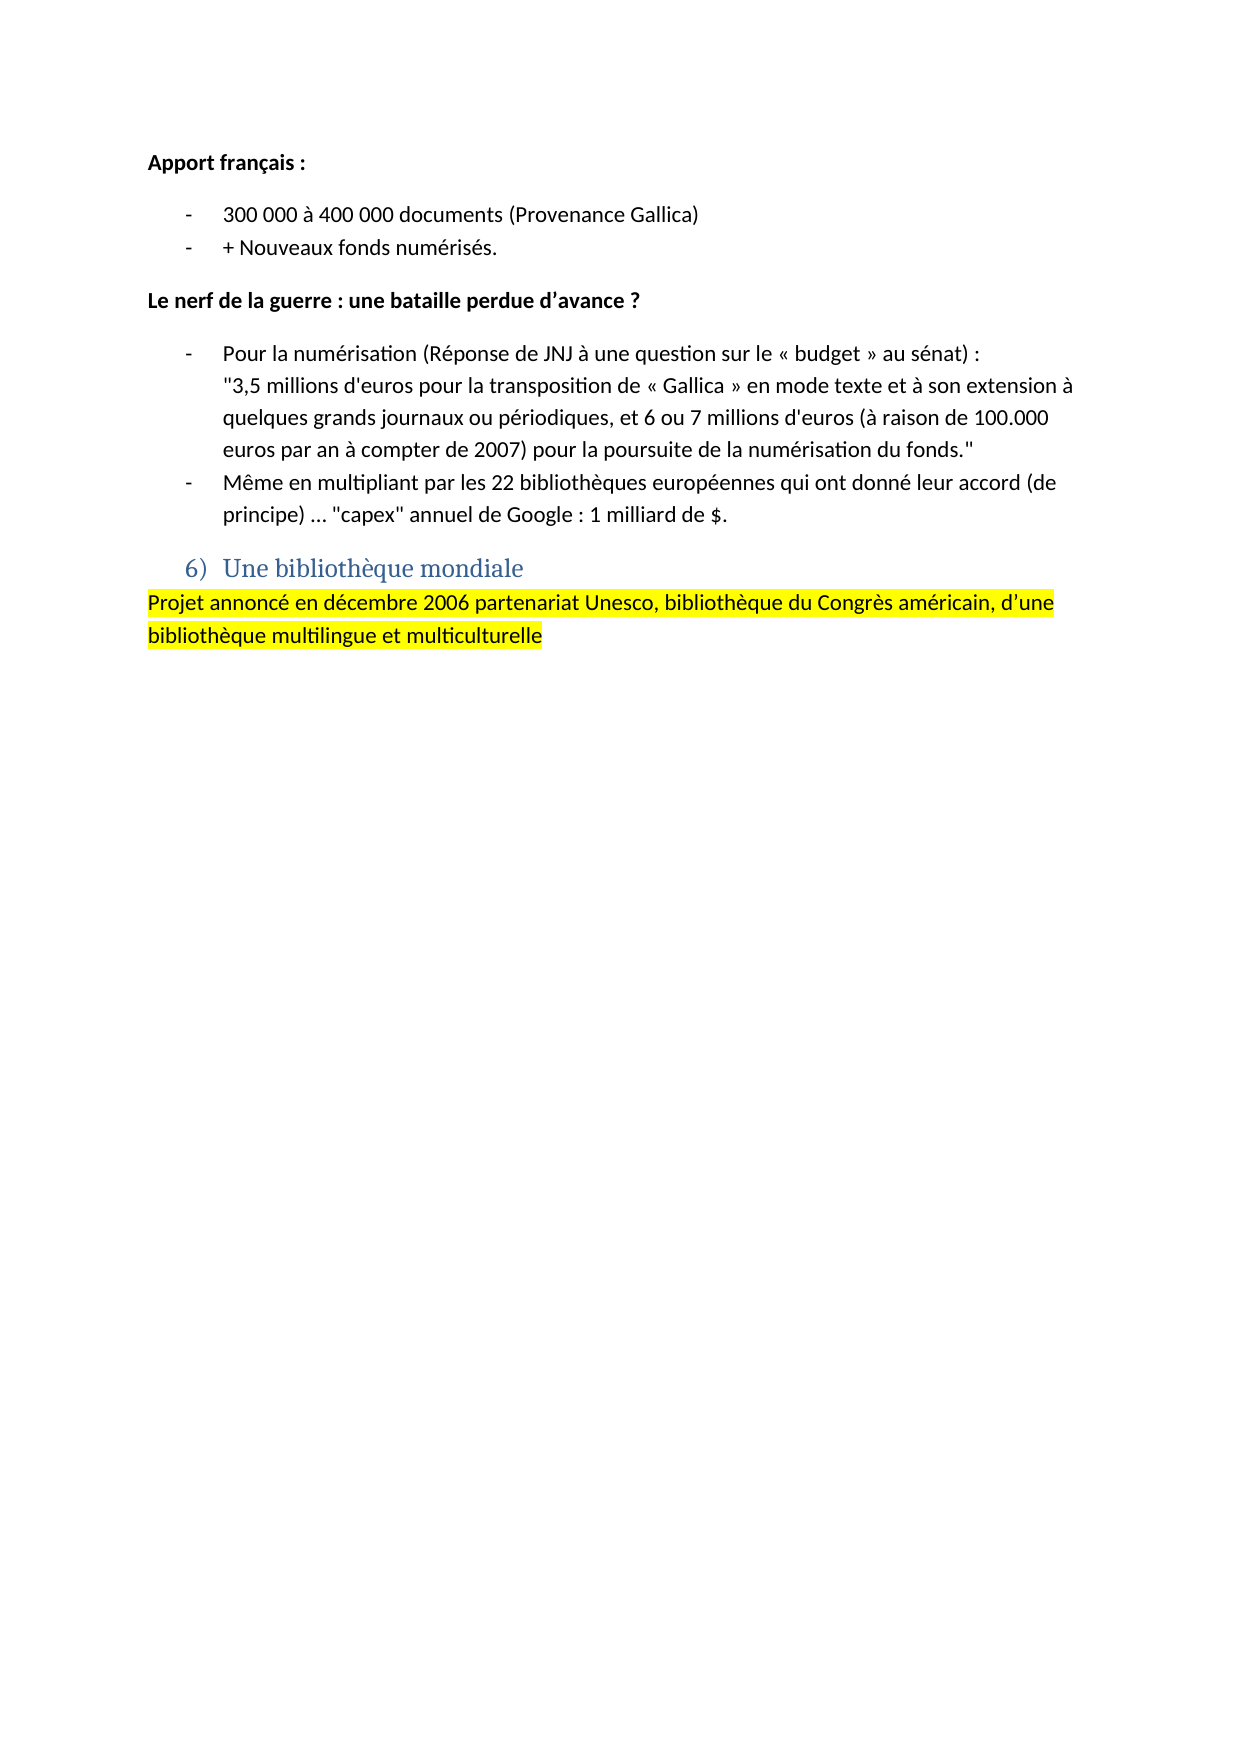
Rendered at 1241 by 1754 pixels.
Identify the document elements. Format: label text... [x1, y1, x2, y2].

text Le nerf de la guerre : une bataille perdue d’avance ? [148, 286, 1093, 314]
list Même en multipliant par les 22 bibliothèques européennes qui ont donné leur accord (de principe) … "capex" annuel de Google : 1 milliard de $. [185, 468, 1093, 528]
subtitle Une bibliothèque mondiale [185, 553, 1093, 584]
text Apport français : [148, 148, 1093, 176]
list Pour la numérisation (Réponse de JNJ à une question sur le « budget » au sénat) : [185, 339, 1093, 367]
list "3,5 millions d'euros pour la transposition de « Gallica » en mode texte et à son extension à quelques grands journaux ou périodiques, et 6 ou 7 millions d'euros (à raison de 100.000 euros par an à compter de 2007) pour la poursuite de la numérisation du fonds." [223, 371, 1093, 463]
text Projet annoncé en décembre 2006 partenariat Unesco, bibliothèque du Congrès américain, d’une bibliothèque multilingue et multiculturelle [148, 588, 1093, 649]
list + Nouveaux fonds numérisés. [185, 233, 1093, 261]
list 300 000 à 400 000 documents (Provenance Gallica) [185, 201, 1093, 229]
